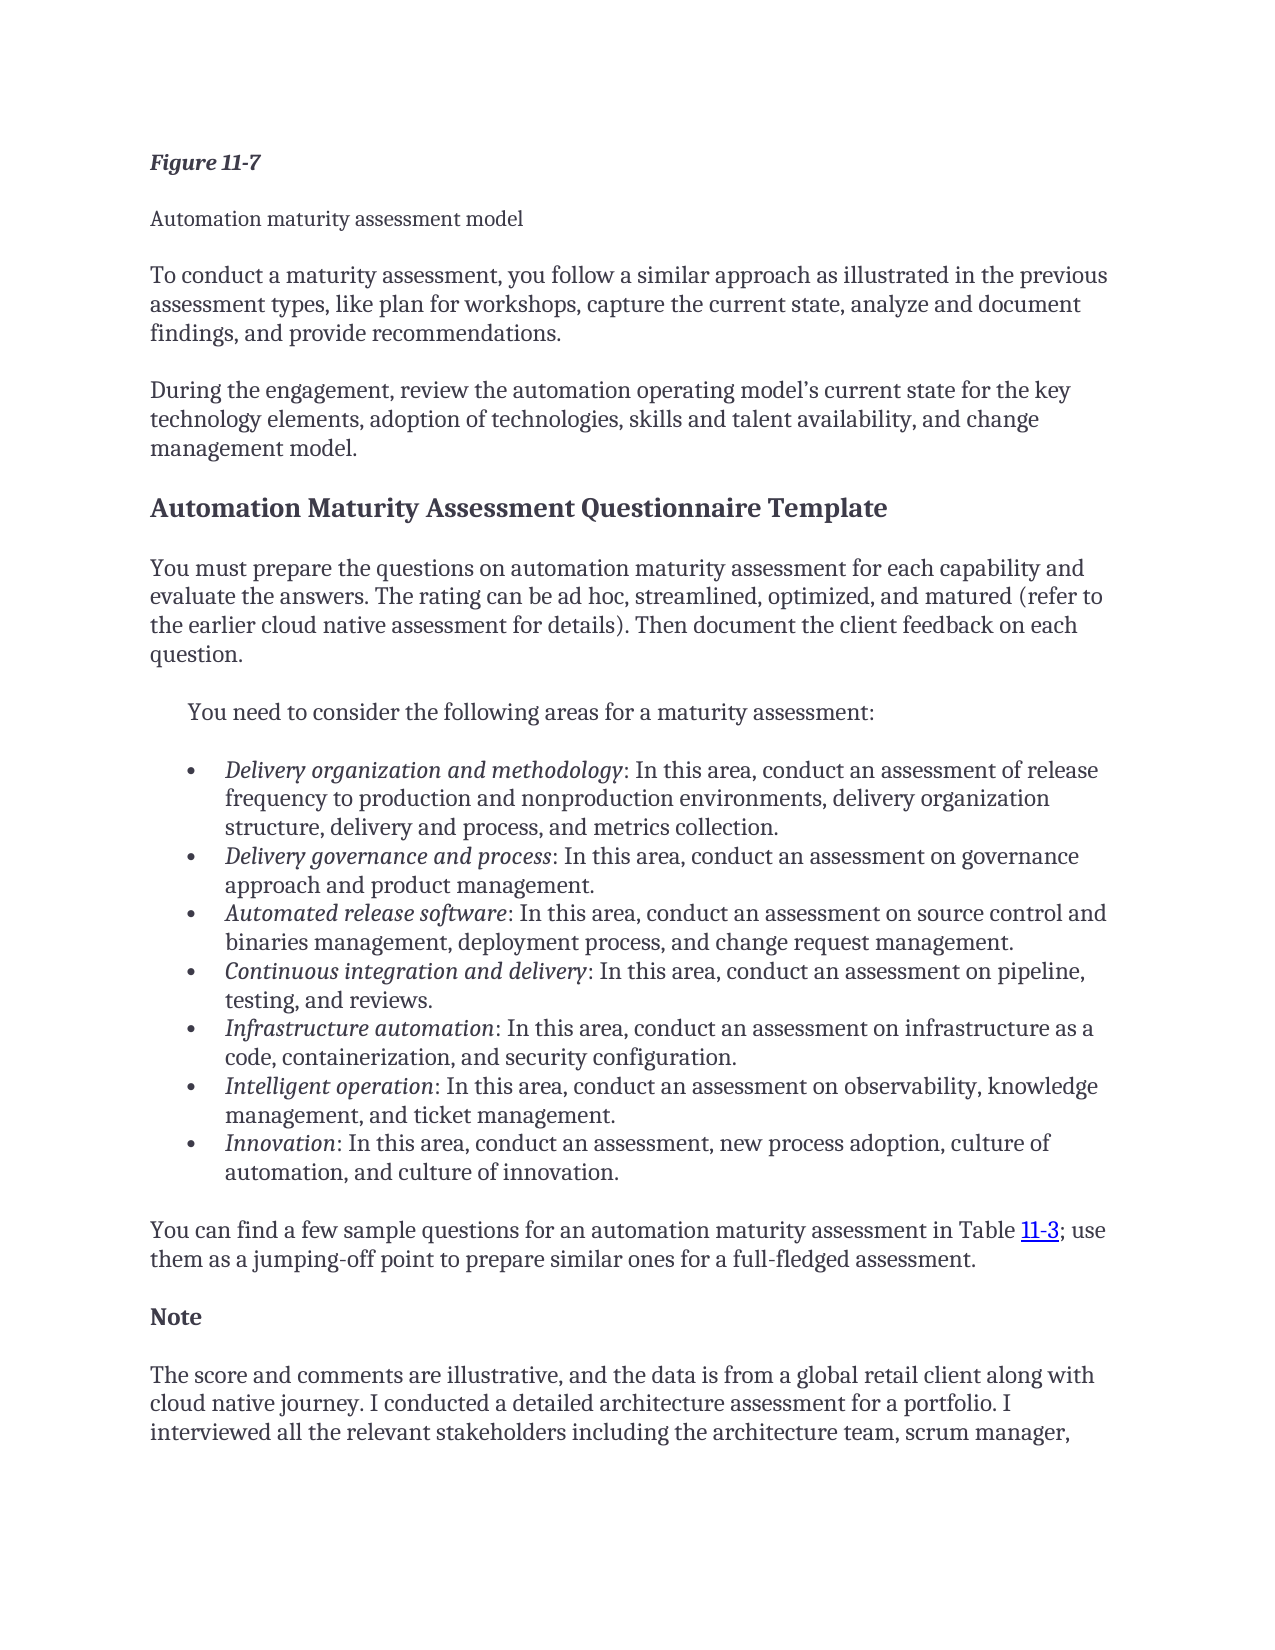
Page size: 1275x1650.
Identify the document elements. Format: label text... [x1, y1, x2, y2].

text You must prepare the questions on automation maturity assessment for each capability and evaluate the answers. The rating can be ad hoc, streamlined, optimized, and matured (refer to the earlier cloud native assessment for details). Then document the client feedback on each question. [150, 553, 1125, 668]
text Note [150, 1303, 1125, 1331]
text You need to consider the following areas for a maturity assessment: [150, 698, 1125, 726]
list Innovation: In this area, conduct an assessment, new process adoption, culture of automation, and culture of innovation. [187, 1129, 1125, 1187]
list Infrastructure automation: In this area, conduct an assessment on infrastructure as a code, containerization, and security configuration. [187, 1014, 1125, 1072]
list Intelligent operation: In this area, conduct an assessment on observability, knowledge management, and ticket management. [187, 1072, 1125, 1129]
list Continuous integration and delivery: In this area, conduct an assessment on pipeline, testing, and reviews. [187, 957, 1125, 1014]
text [150, 1361, 1125, 1447]
text You can find a few sample questions for an automation maturity assessment in Table 11-3; use them as a jumping-off point to prepare similar ones for a full-fledged assessment. [150, 1216, 1125, 1273]
text Automation maturity assessment model [150, 206, 1125, 232]
text To conduct a maturity assessment, you follow a similar approach as illustrated in the previous assessment types, like plan for workshops, capture the current state, analyze and document findings, and provide recommendations. [150, 261, 1125, 347]
text During the engagement, review the automation operating model’s current state for the key technology elements, adoption of technologies, skills and talent availability, and change management model. [150, 376, 1125, 463]
text Automation Maturity Assessment Questionnaire Template [150, 492, 1125, 524]
list Delivery organization and methodology: In this area, conduct an assessment of release frequency to production and nonproduction environments, delivery organization structure, delivery and process, and metrics collection. [187, 756, 1125, 842]
list Automated release software: In this area, conduct an assessment on source control and binaries management, deployment process, and change request management. [187, 899, 1125, 957]
text Figure 11-7 [150, 150, 1125, 176]
list Delivery governance and process: In this area, conduct an assessment on governance approach and product management. [187, 842, 1125, 899]
